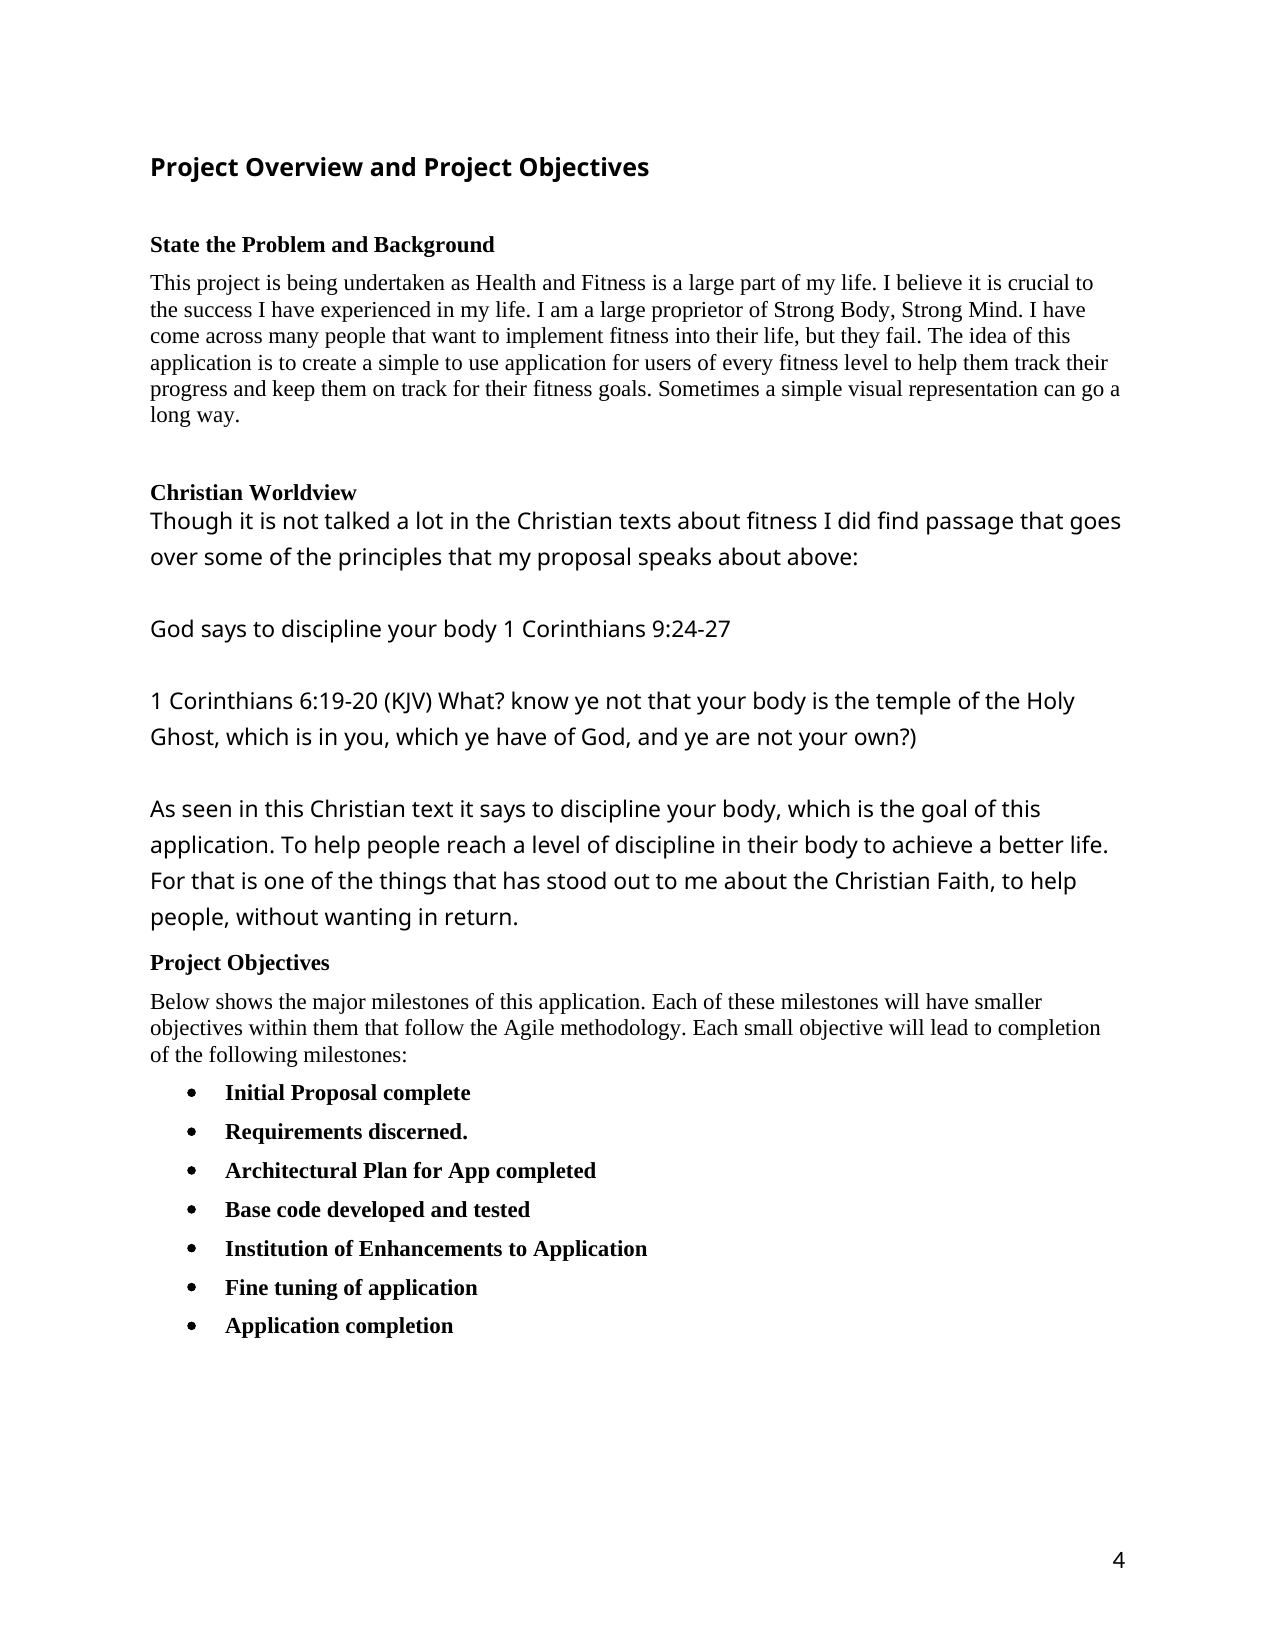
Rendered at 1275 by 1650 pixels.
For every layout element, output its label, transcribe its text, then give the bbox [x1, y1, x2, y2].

text Christian Worldview [150, 479, 1125, 505]
text Below shows the major milestones of this application. Each of these milestones will have smaller objectives within them that follow the Agile methodology. Each small objective will lead to completion of the following milestones: [150, 988, 1125, 1067]
list Architectural Plan for App completed [187, 1157, 1125, 1183]
text This project is being undertaken as Health and Fitness is a large part of my life. I believe it is crucial to the success I have experienced in my life. I am a large proprietor of Strong Body, Strong Mind. I have come across many people that want to implement fitness into their life, but they fail. The idea of this application is to create a simple to use application for users of every fitness level to help them track their progress and keep them on track for their fitness goals. Sometimes a simple visual representation can go a long way. [150, 269, 1125, 428]
list Initial Proposal complete [187, 1079, 1125, 1106]
text God says to discipline your body 1 Corinthians 9:24-27 [150, 613, 1125, 644]
text State the Problem and Background [150, 231, 1125, 257]
list Base code developed and tested [187, 1196, 1125, 1222]
title Project Overview and Project Objectives [150, 150, 1125, 184]
text Though it is not talked a lot in the Christian texts about fitness I did find passage that goes over some of the principles that my proposal speaks about above: [150, 505, 1125, 572]
text As seen in this Christian text it says to discipline your body, which is the goal of this application. To help people reach a level of discipline in their body to achieve a better life. For that is one of the things that has stood out to me about the Christian Faith, to help people, without wanting in return. [150, 793, 1125, 932]
list Application completion [187, 1313, 1125, 1339]
text 1 Corinthians 6:19-20 (KJV) What? know ye not that your body is the temple of the Holy Ghost, which is in you, which ye have of God, and ye are not your own?) [150, 685, 1125, 752]
list Institution of Enhancements to Application [187, 1235, 1125, 1261]
list Fine tuning of application [187, 1274, 1125, 1300]
list Requirements discerned. [187, 1118, 1125, 1145]
text Project Objectives [150, 949, 1125, 975]
